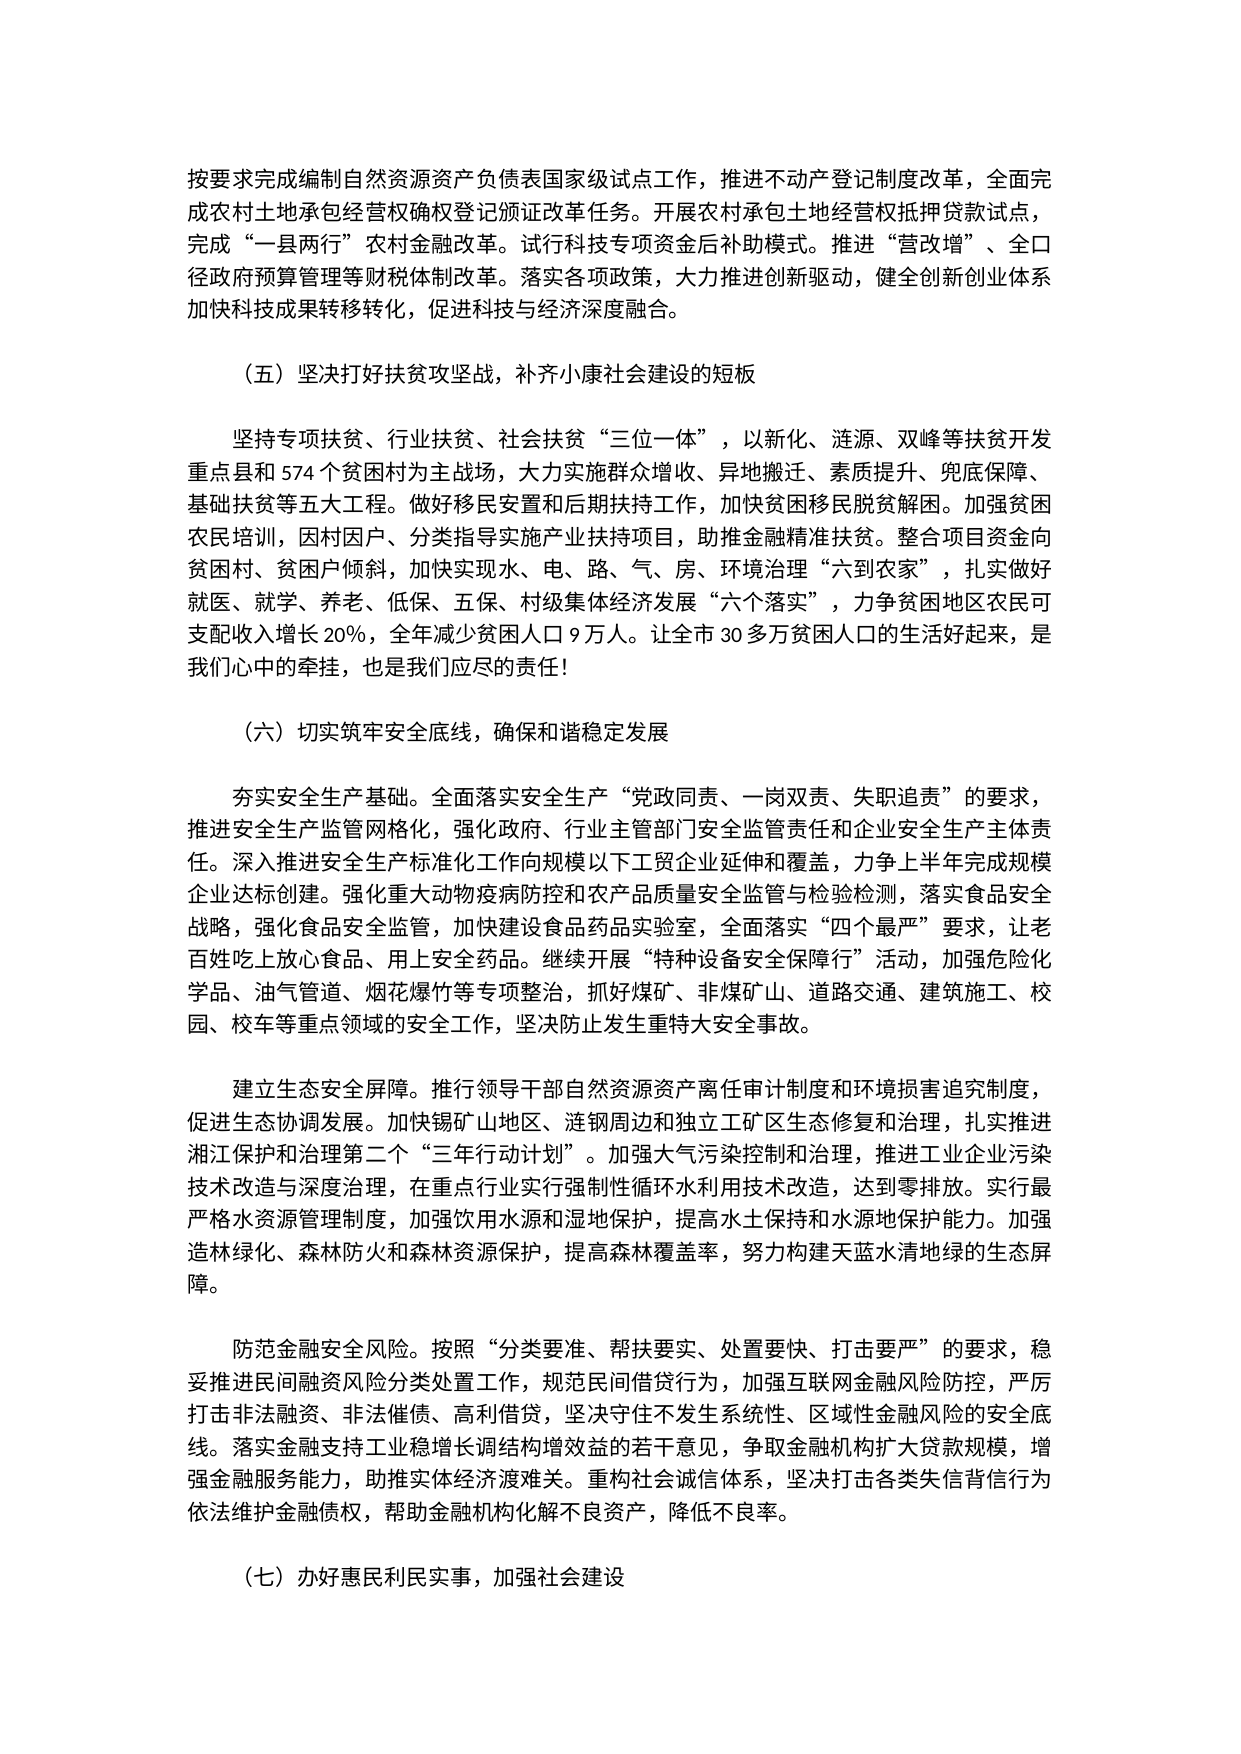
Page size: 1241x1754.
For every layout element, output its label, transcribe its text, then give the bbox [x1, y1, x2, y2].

text 夯实安全生产基础。全面落实安全生产“党政同责、一岗双责、失职追责”的要求，推进安全生产监管网格化，强化政府、行业主管部门安全监管责任和企业安全生产主体责任。深入推进安全生产标准化工作向规模以下工贸企业延伸和覆盖，力争上半年完成规模企业达标创建。强化重大动物疫病防控和农产品质量安全监管与检验检测，落实食品安全战略，强化食品安全监管，加快建设食品药品实验室，全面落实“四个最严”要求，让老百姓吃上放心食品、用上安全药品。继续开展“特种设备安全保障行”活动，加强危险化学品、油气管道、烟花爆竹等专项整治，抓好煤矿、非煤矿山、道路交通、建筑施工、校园、校车等重点领域的安全工作，坚决防止发生重特大安全事故。 [187, 779, 1053, 1039]
text （六）切实筑牢安全底线，确保和谐稳定发展 [187, 714, 1053, 747]
text （五）坚决打好扶贫攻坚战，补齐小康社会建设的短板 [187, 357, 1053, 389]
text 建立生态安全屏障。推行领导干部自然资源资产离任审计制度和环境损害追究制度，促进生态协调发展。加快锡矿山地区、涟钢周边和独立工矿区生态修复和治理，扎实推进湘江保护和治理第二个“三年行动计划”。加强大气污染控制和治理，推进工业企业污染技术改造与深度治理，在重点行业实行强制性循环水利用技术改造，达到零排放。实行最严格水资源管理制度，加强饮用水源和湿地保护，提高水土保持和水源地保护能力。加强造林绿化、森林防火和森林资源保护，提高森林覆盖率，努力构建天蓝水清地绿的生态屏障。 [187, 1072, 1053, 1299]
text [187, 162, 1053, 324]
text （七）办好惠民利民实事，加强社会建设 [187, 1559, 1053, 1592]
text 防范金融安全风险。按照“分类要准、帮扶要实、处置要快、打击要严”的要求，稳妥推进民间融资风险分类处置工作，规范民间借贷行为，加强互联网金融风险防控，严厉打击非法融资、非法催债、高利借贷，坚决守住不发生系统性、区域性金融风险的安全底线。落实金融支持工业稳增长调结构增效益的若干意见，争取金融机构扩大贷款规模，增强金融服务能力，助推实体经济渡难关。重构社会诚信体系，坚决打击各类失信背信行为，依法维护金融债权，帮助金融机构化解不良资产，降低不良率。 [187, 1332, 1053, 1527]
text 坚持专项扶贫、行业扶贫、社会扶贫“三位一体”，以新化、涟源、双峰等扶贫开发重点县和574个贫困村为主战场，大力实施群众增收、异地搬迁、素质提升、兜底保障、基础扶贫等五大工程。做好移民安置和后期扶持工作，加快贫困移民脱贫解困。加强贫困农民培训，因村因户、分类指导实施产业扶持项目，助推金融精准扶贫。整合项目资金向贫困村、贫困户倾斜，加快实现水、电、路、气、房、环境治理“六到农家”，扎实做好就医、就学、养老、低保、五保、村级集体经济发展“六个落实”，力争贫困地区农民可支配收入增长20％，全年减少贫困人口9万人。让全市30多万贫困人口的生活好起来，是我们心中的牵挂，也是我们应尽的责任！ [187, 422, 1053, 682]
